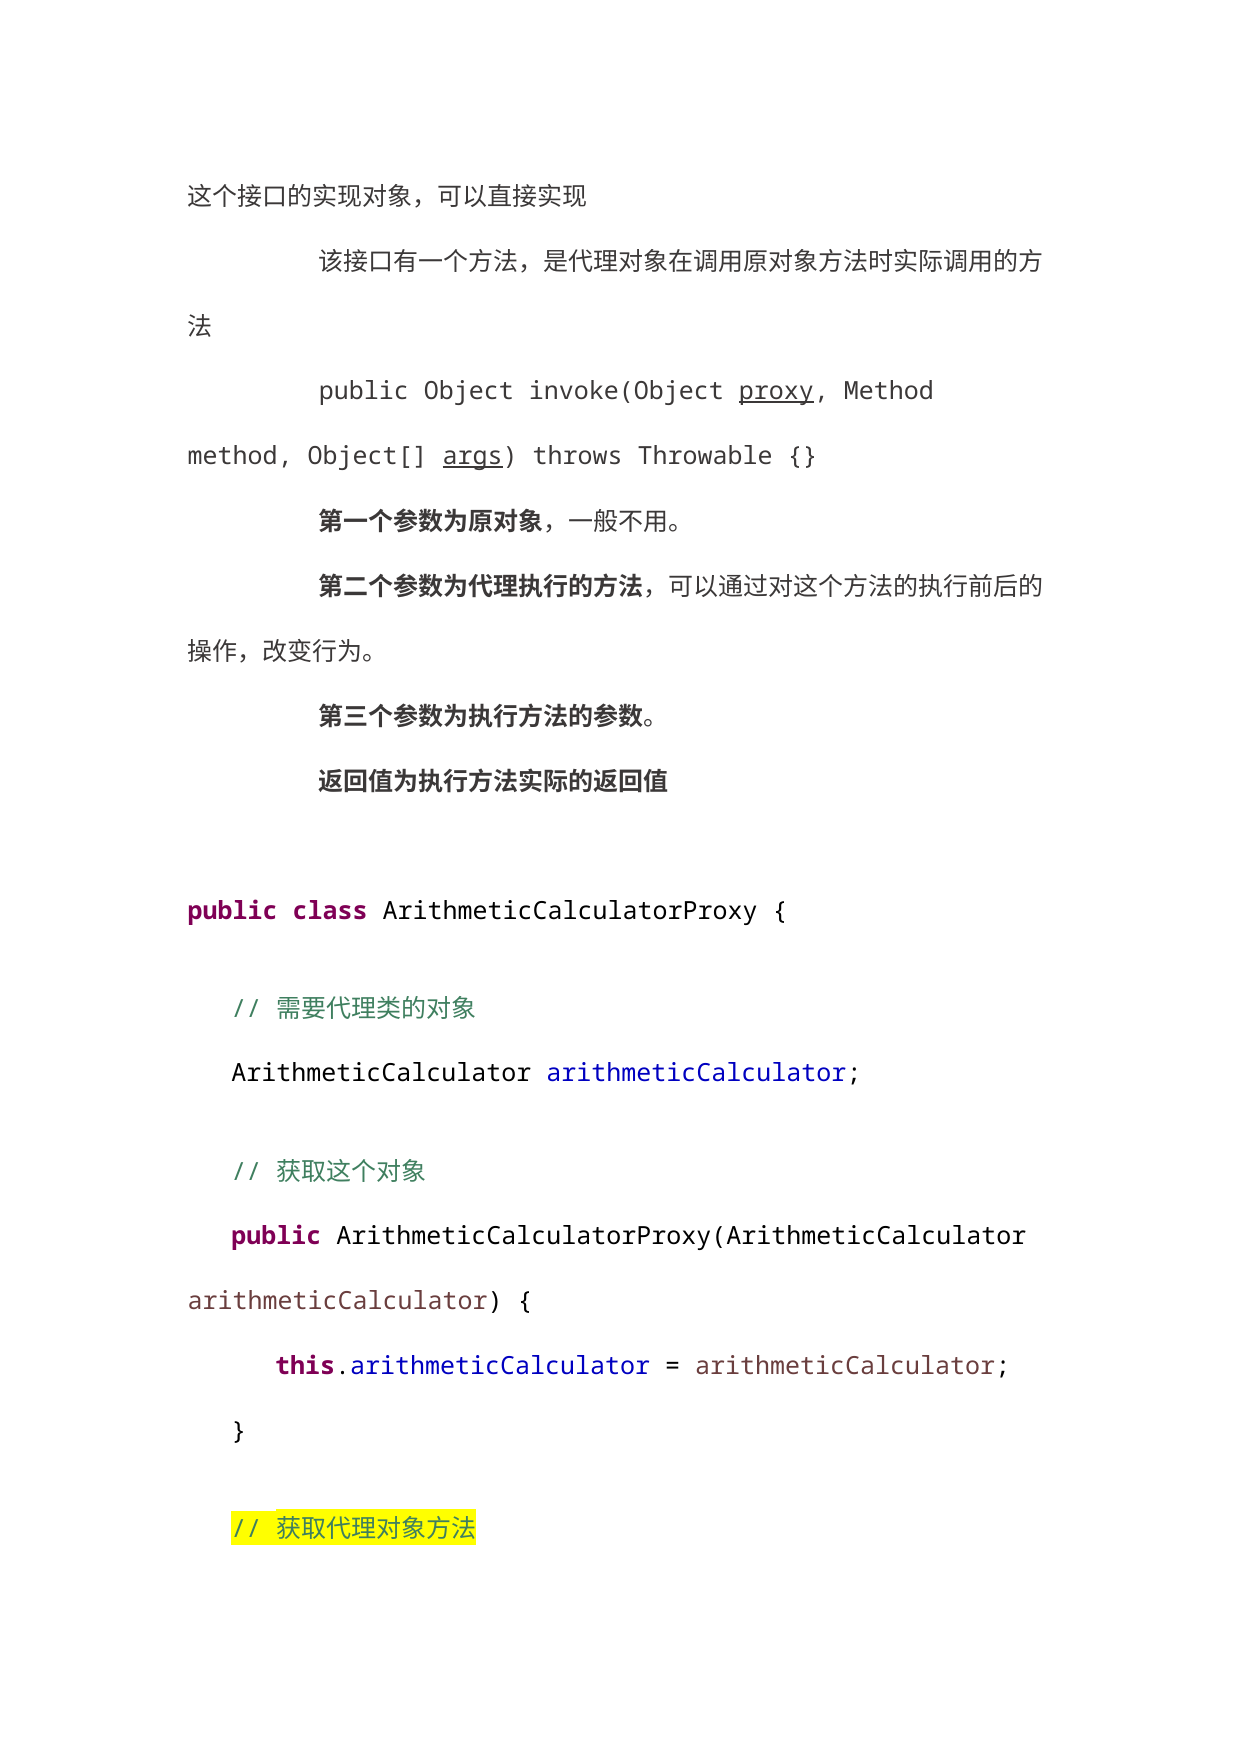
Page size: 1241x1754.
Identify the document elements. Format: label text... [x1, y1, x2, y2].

text public ArithmeticCalculatorProxy(ArithmeticCalculator arithmeticCalculator) { [187, 1202, 1053, 1332]
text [187, 162, 1053, 227]
text 第三个参数为执行方法的参数。 [187, 682, 1053, 747]
text public Object invoke(Object proxy, Method method, Object[] args) throws Throwable {} [187, 357, 1053, 487]
text 第二个参数为代理执行的方法，可以通过对这个方法的执行前后的操作，改变行为。 [187, 552, 1053, 682]
text ArithmeticCalculator arithmeticCalculator; [187, 1039, 1053, 1104]
text 该接口有一个方法，是代理对象在调用原对象方法时实际调用的方法 [187, 227, 1053, 357]
text // 获取这个对象 [187, 1137, 1053, 1202]
text 第一个参数为原对象，一般不用。 [187, 487, 1053, 552]
text // 需要代理类的对象 [187, 974, 1053, 1039]
text 返回值为执行方法实际的返回值 [187, 747, 1053, 812]
text public class ArithmeticCalculatorProxy { [187, 877, 1053, 942]
text } [187, 1397, 1053, 1462]
text // 获取代理对象方法 [187, 1494, 1053, 1559]
text this.arithmeticCalculator = arithmeticCalculator; [187, 1332, 1053, 1397]
